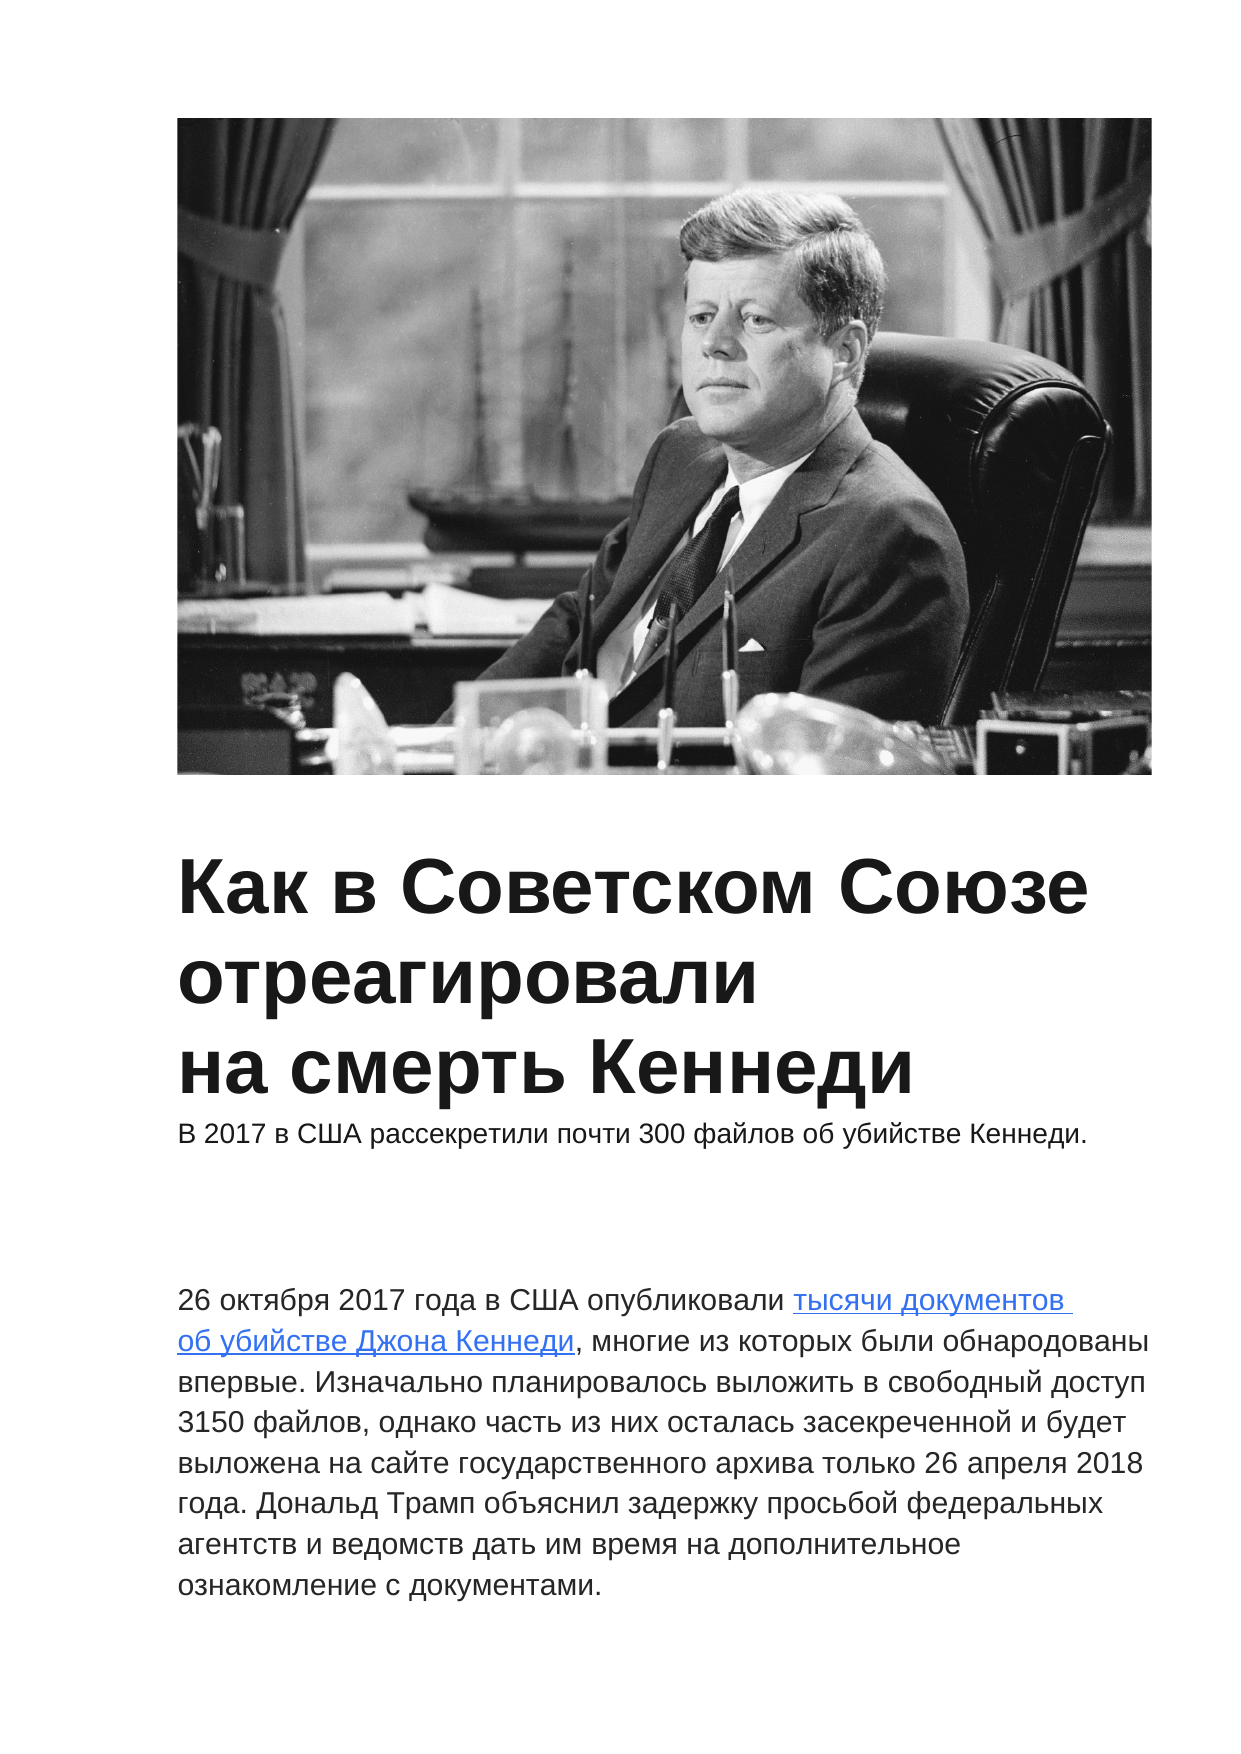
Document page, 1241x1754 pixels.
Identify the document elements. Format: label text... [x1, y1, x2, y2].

picture [177, 118, 1152, 775]
text В 2017 в США рассекретили почти 300 файлов об убийстве Кеннеди. [177, 1110, 1152, 1149]
text 26 октября 2017 года в США опубликовали тысячи документов об убийстве Джона Кеннеди, многие из которых были обнародованы впервые. Изначально планировалось выложить в свободный доступ 3150 файлов, однако часть из них осталась засекреченной и будет выложена на сайте государственного архива только 26 апреля 2018 года. Дональд Трамп объяснил задержку просьбой федеральных агентств и ведомств дать им время на дополнительное ознакомление с документами. [177, 1277, 1152, 1602]
text Как в Советском Союзе отреагировали на смерть Кеннеди [177, 841, 1152, 1110]
